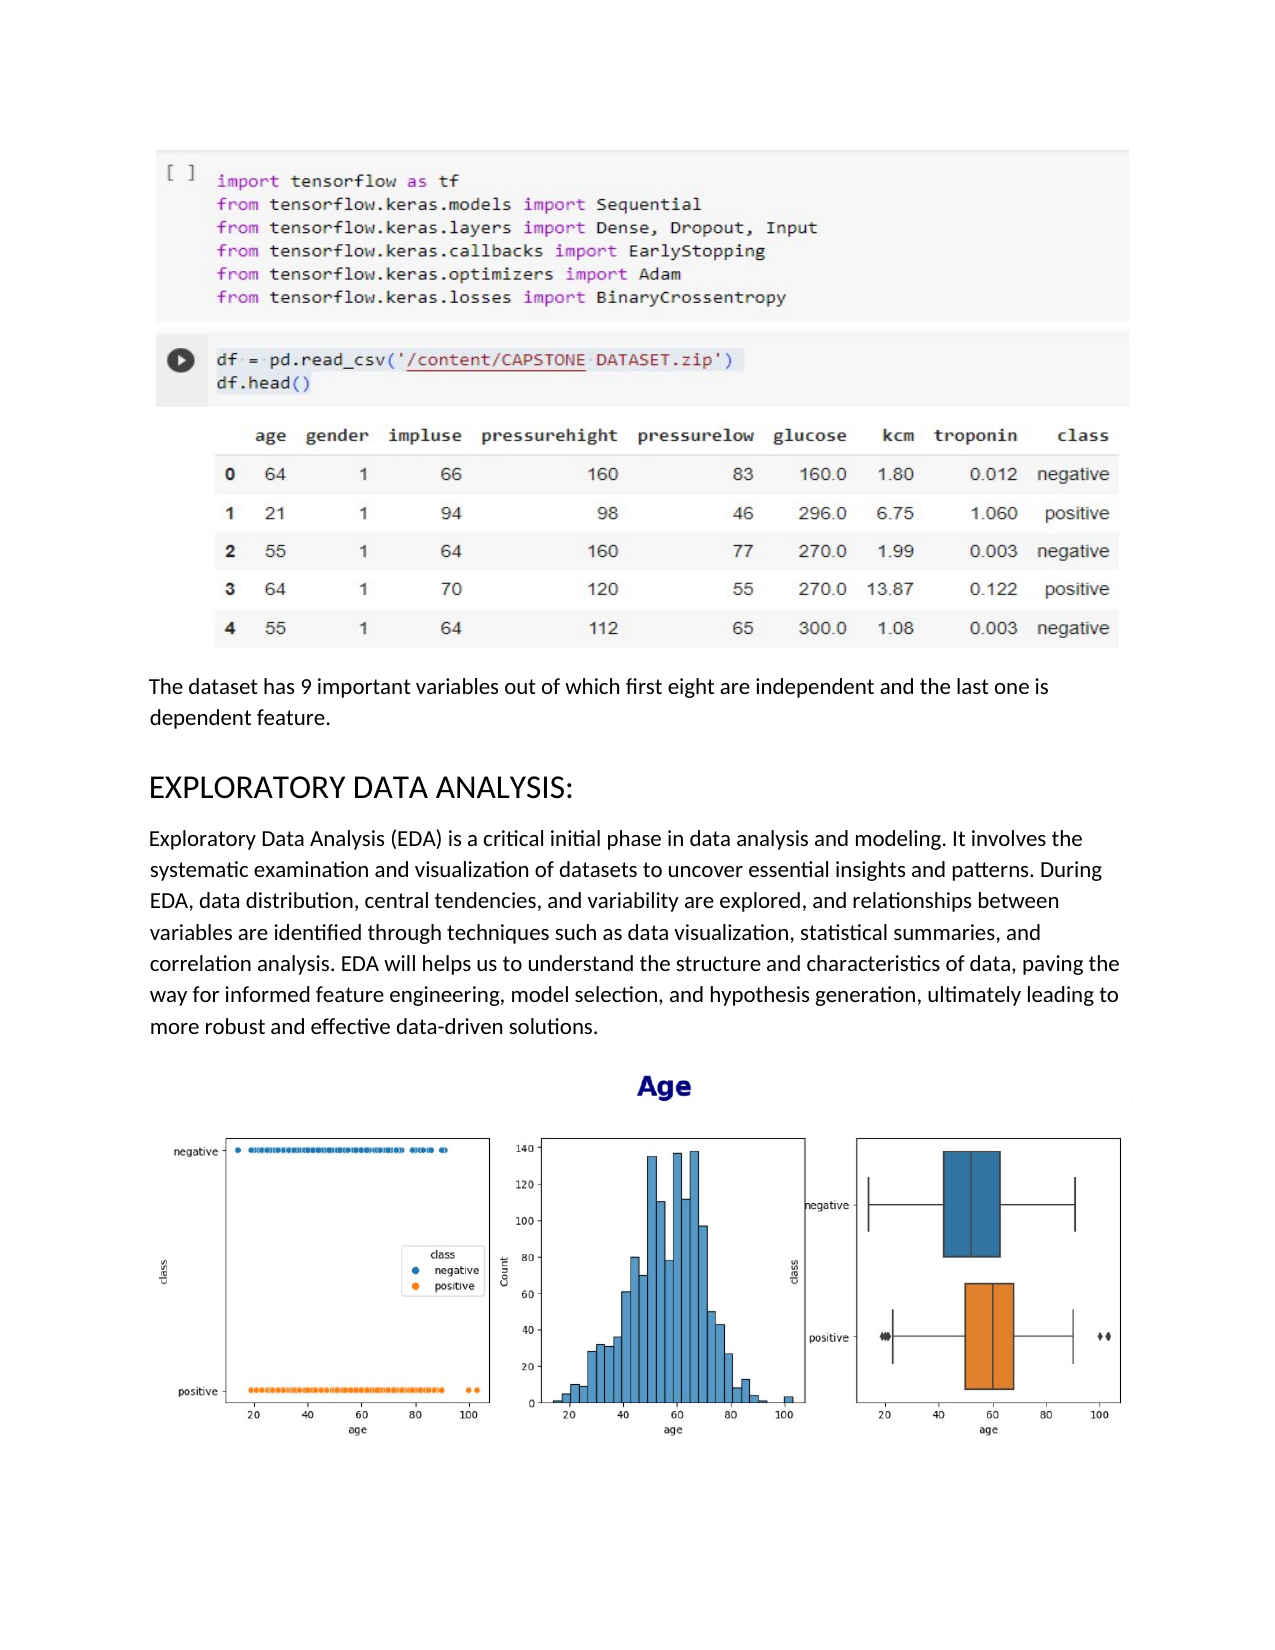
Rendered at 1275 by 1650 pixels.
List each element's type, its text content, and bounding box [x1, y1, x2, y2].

text EXPLORATORY DATA ANALYSIS: [148, 766, 1133, 806]
picture [155, 150, 1129, 655]
text Exploratory Data Analysis (EDA) is a critical initial phase in data analysis and modeling. It involves the systematic examination and visualization of datasets to uncover essential insights and patterns. During EDA, data distribution, central tendencies, and variability are explored, and relationships between variables are identified through techniques such as data visualization, statistical summaries, and correlation analysis. EDA will helps us to understand the structure and characteristics of data, paving the way for informed feature engineering, model selection, and hypothesis generation, ultimately leading to more robust and effective data-driven solutions. [148, 824, 1126, 1040]
picture [156, 1065, 1132, 1446]
text The dataset has 9 important variables out of which first eight are independent and the last one is dependent feature. [148, 672, 1126, 731]
